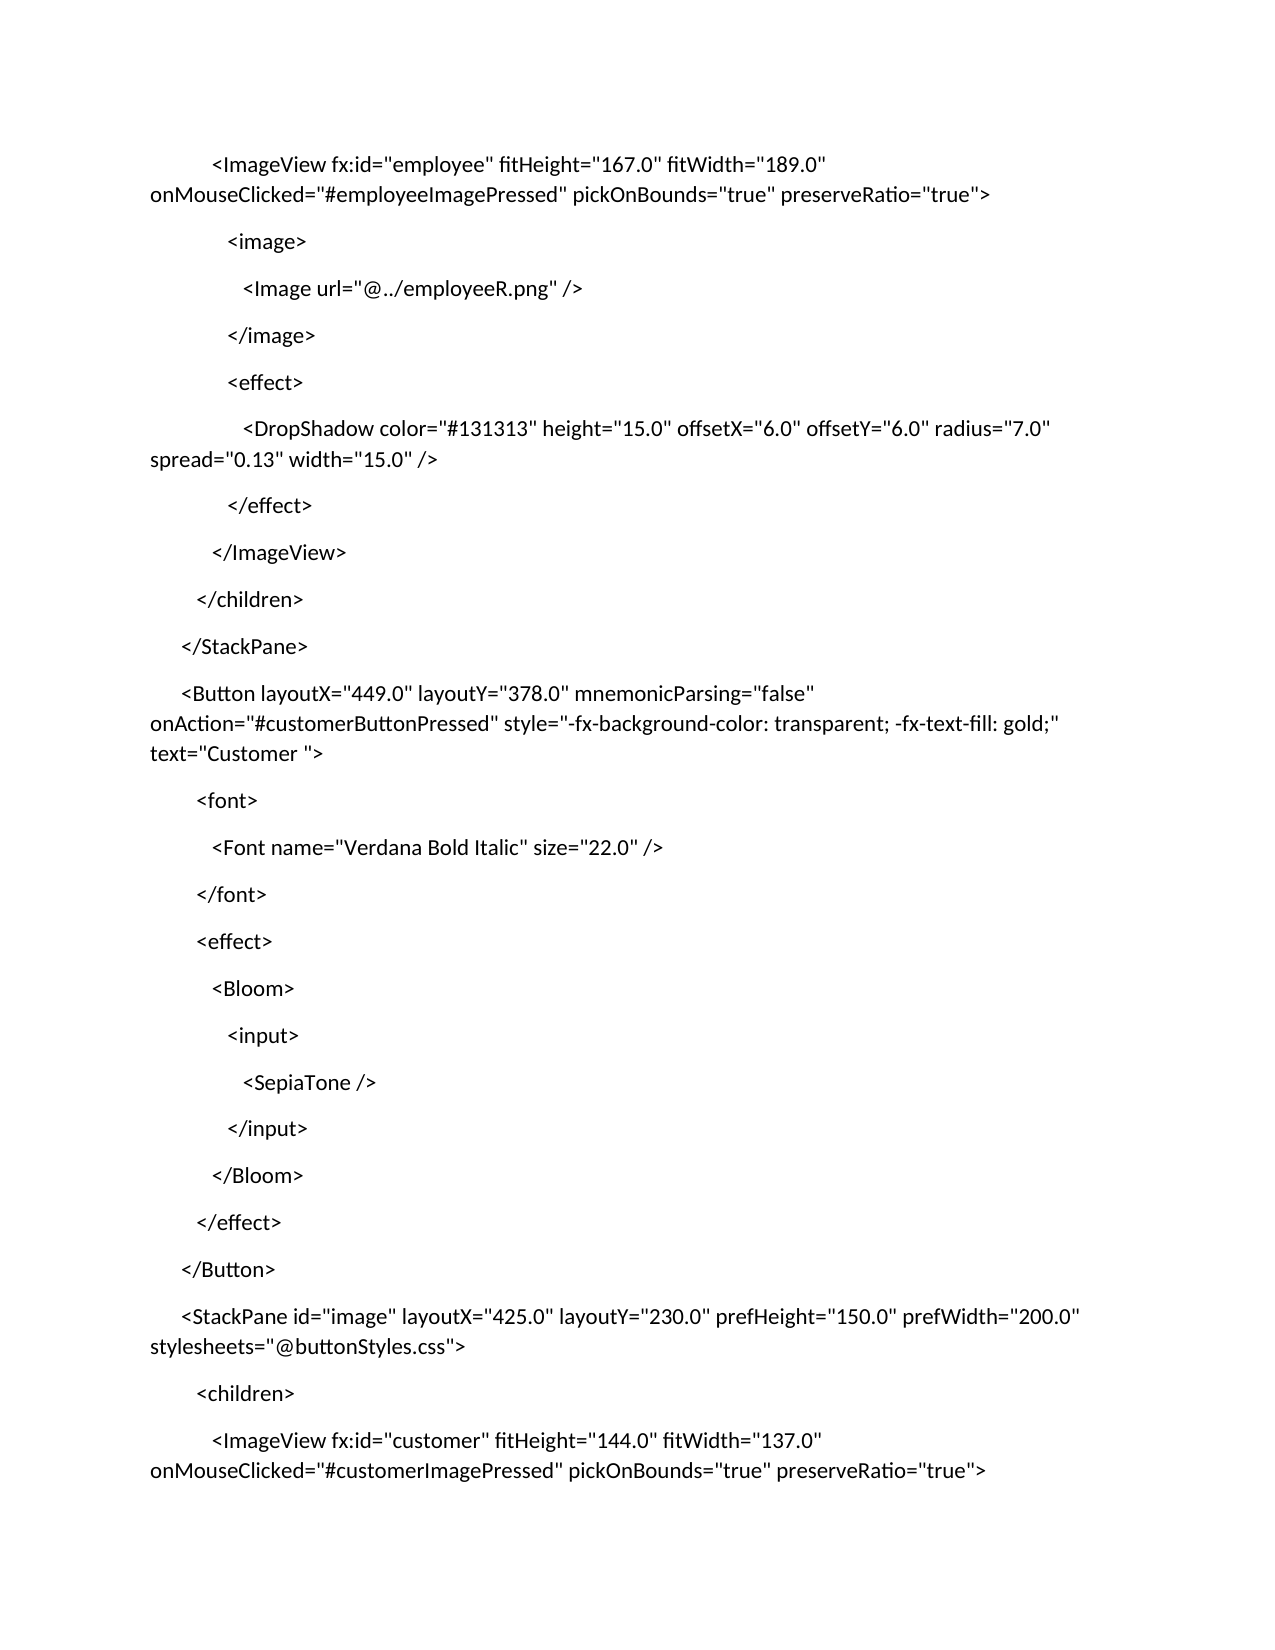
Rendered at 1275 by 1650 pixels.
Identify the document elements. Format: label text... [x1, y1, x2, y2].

text </Bloom> [150, 1161, 1125, 1189]
text <effect> [150, 368, 1125, 396]
text <Font name="Verdana Bold Italic" size="22.0" /> [150, 833, 1125, 861]
text </effect> [150, 492, 1125, 520]
text </input> [150, 1114, 1125, 1143]
text <Bloom> [150, 974, 1125, 1002]
text </effect> [150, 1208, 1125, 1236]
text </Button> [150, 1255, 1125, 1283]
text <effect> [150, 927, 1125, 955]
text <StackPane id="image" layoutX="425.0" layoutY="230.0" prefHeight="150.0" prefWidth="200.0" stylesheets="@buttonStyles.css"> [150, 1302, 1125, 1360]
text <font> [150, 786, 1125, 814]
text <ImageView fx:id="customer" fitHeight="144.0" fitWidth="137.0" onMouseClicked="#customerImagePressed" pickOnBounds="true" preserveRatio="true"> [150, 1426, 1125, 1484]
text <children> [150, 1379, 1125, 1407]
text <Image url="@../employeeR.png" /> [150, 274, 1125, 302]
text <ImageView fx:id="employee" fitHeight="167.0" fitWidth="189.0" onMouseClicked="#employeeImagePressed" pickOnBounds="true" preserveRatio="true"> [150, 150, 1125, 208]
text </StackPane> [150, 632, 1125, 660]
text <input> [150, 1021, 1125, 1049]
text <image> [150, 227, 1125, 255]
text <Button layoutX="449.0" layoutY="378.0" mnemonicParsing="false" onAction="#customerButtonPressed" style="-fx-background-color: transparent; -fx-text-fill: gold;" text="Customer "> [150, 679, 1125, 768]
text </children> [150, 585, 1125, 613]
text <DropShadow color="#131313" height="15.0" offsetX="6.0" offsetY="6.0" radius="7.0" spread="0.13" width="15.0" /> [150, 414, 1125, 473]
text <SepiaTone /> [150, 1068, 1125, 1096]
text </ImageView> [150, 538, 1125, 567]
text </font> [150, 880, 1125, 908]
text </image> [150, 321, 1125, 349]
